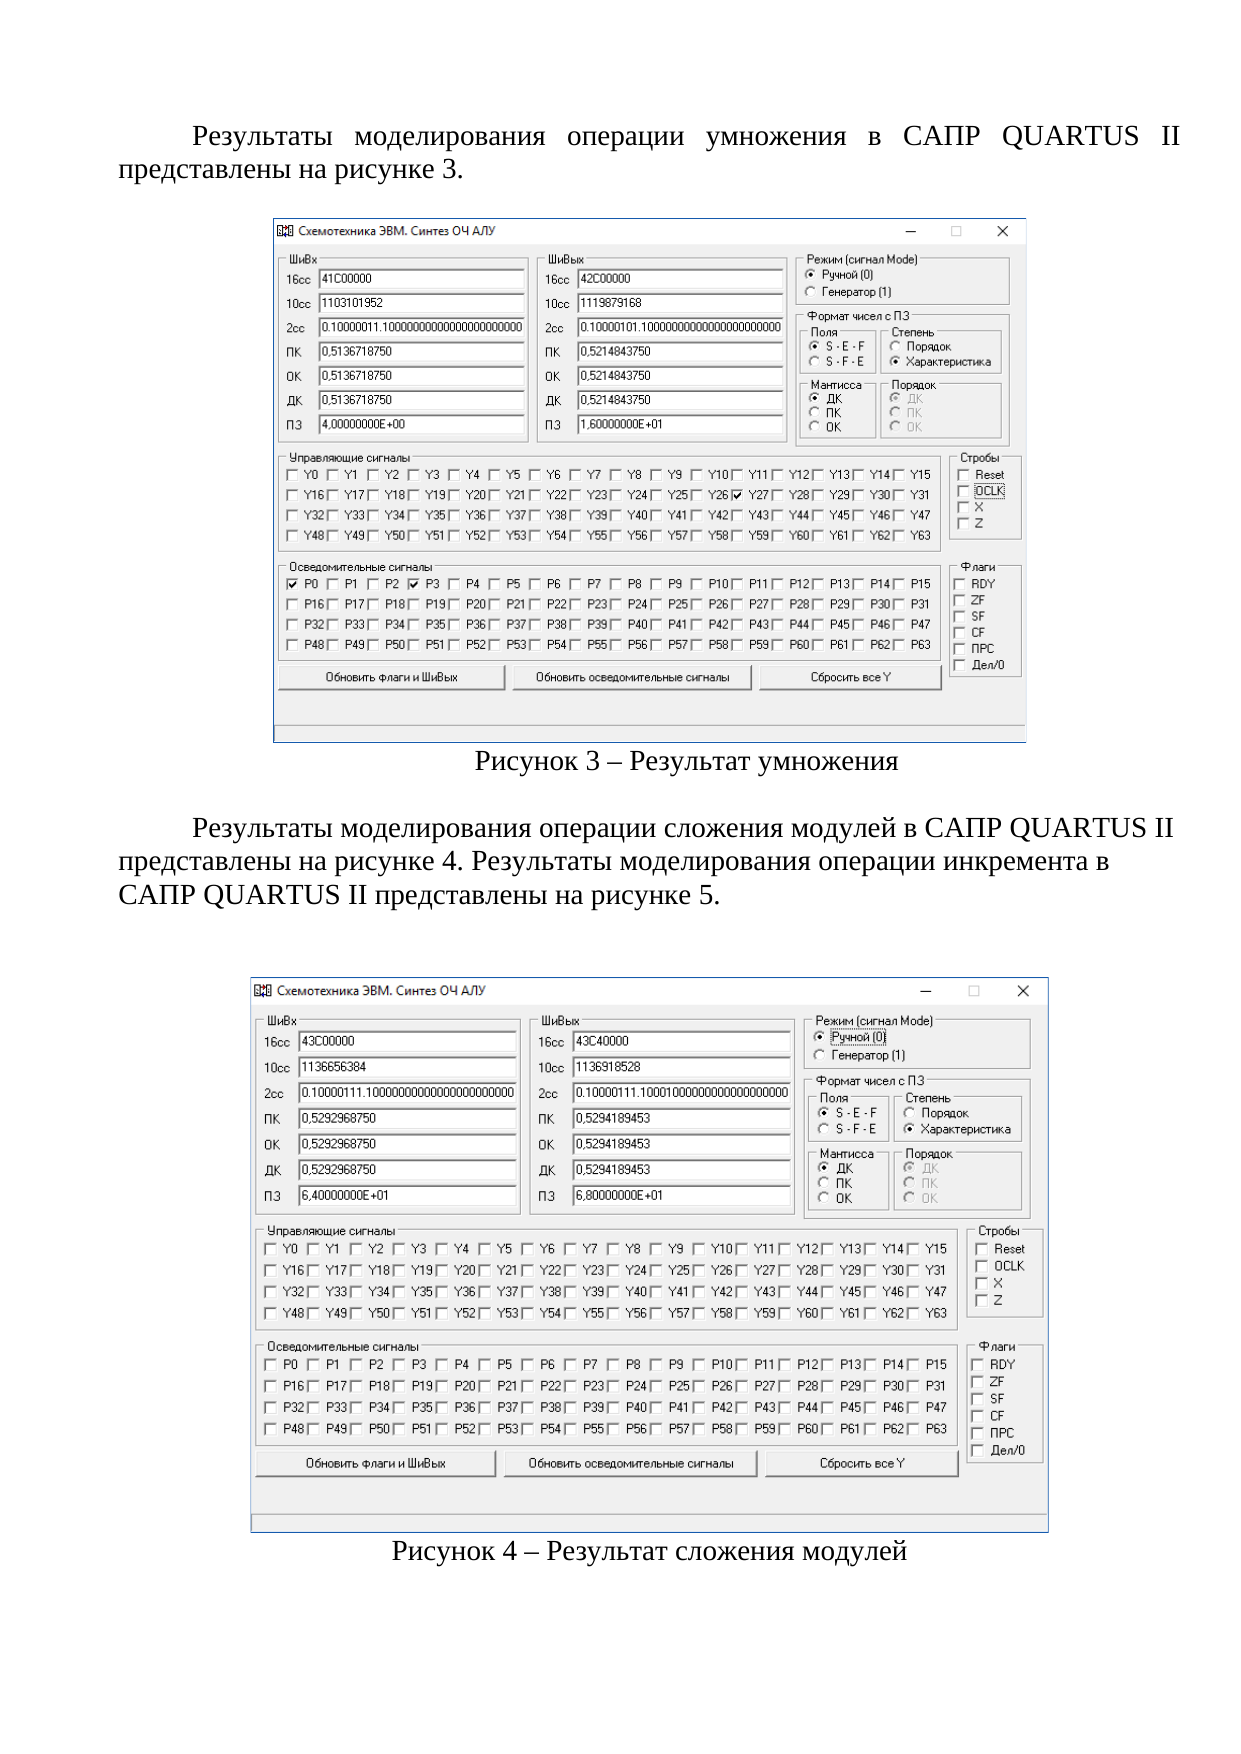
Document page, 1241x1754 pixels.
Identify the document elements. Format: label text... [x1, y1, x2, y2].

text Рисунок 4 – Результат сложения модулей [118, 1533, 1181, 1566]
picture [273, 218, 1027, 743]
text Рисунок 3 – Результат умножения [118, 743, 1181, 776]
text Результаты моделирования операции умножения в САПР QUARTUS II представлены на рисунке 3. [118, 118, 1181, 185]
picture [250, 977, 1049, 1533]
text Результаты моделирования операции сложения модулей в САПР QUARTUS II представлены на рисунке 4. Результаты моделирования операции инкремента в САПР QUARTUS II представлены на рисунке 5. [118, 810, 1181, 910]
